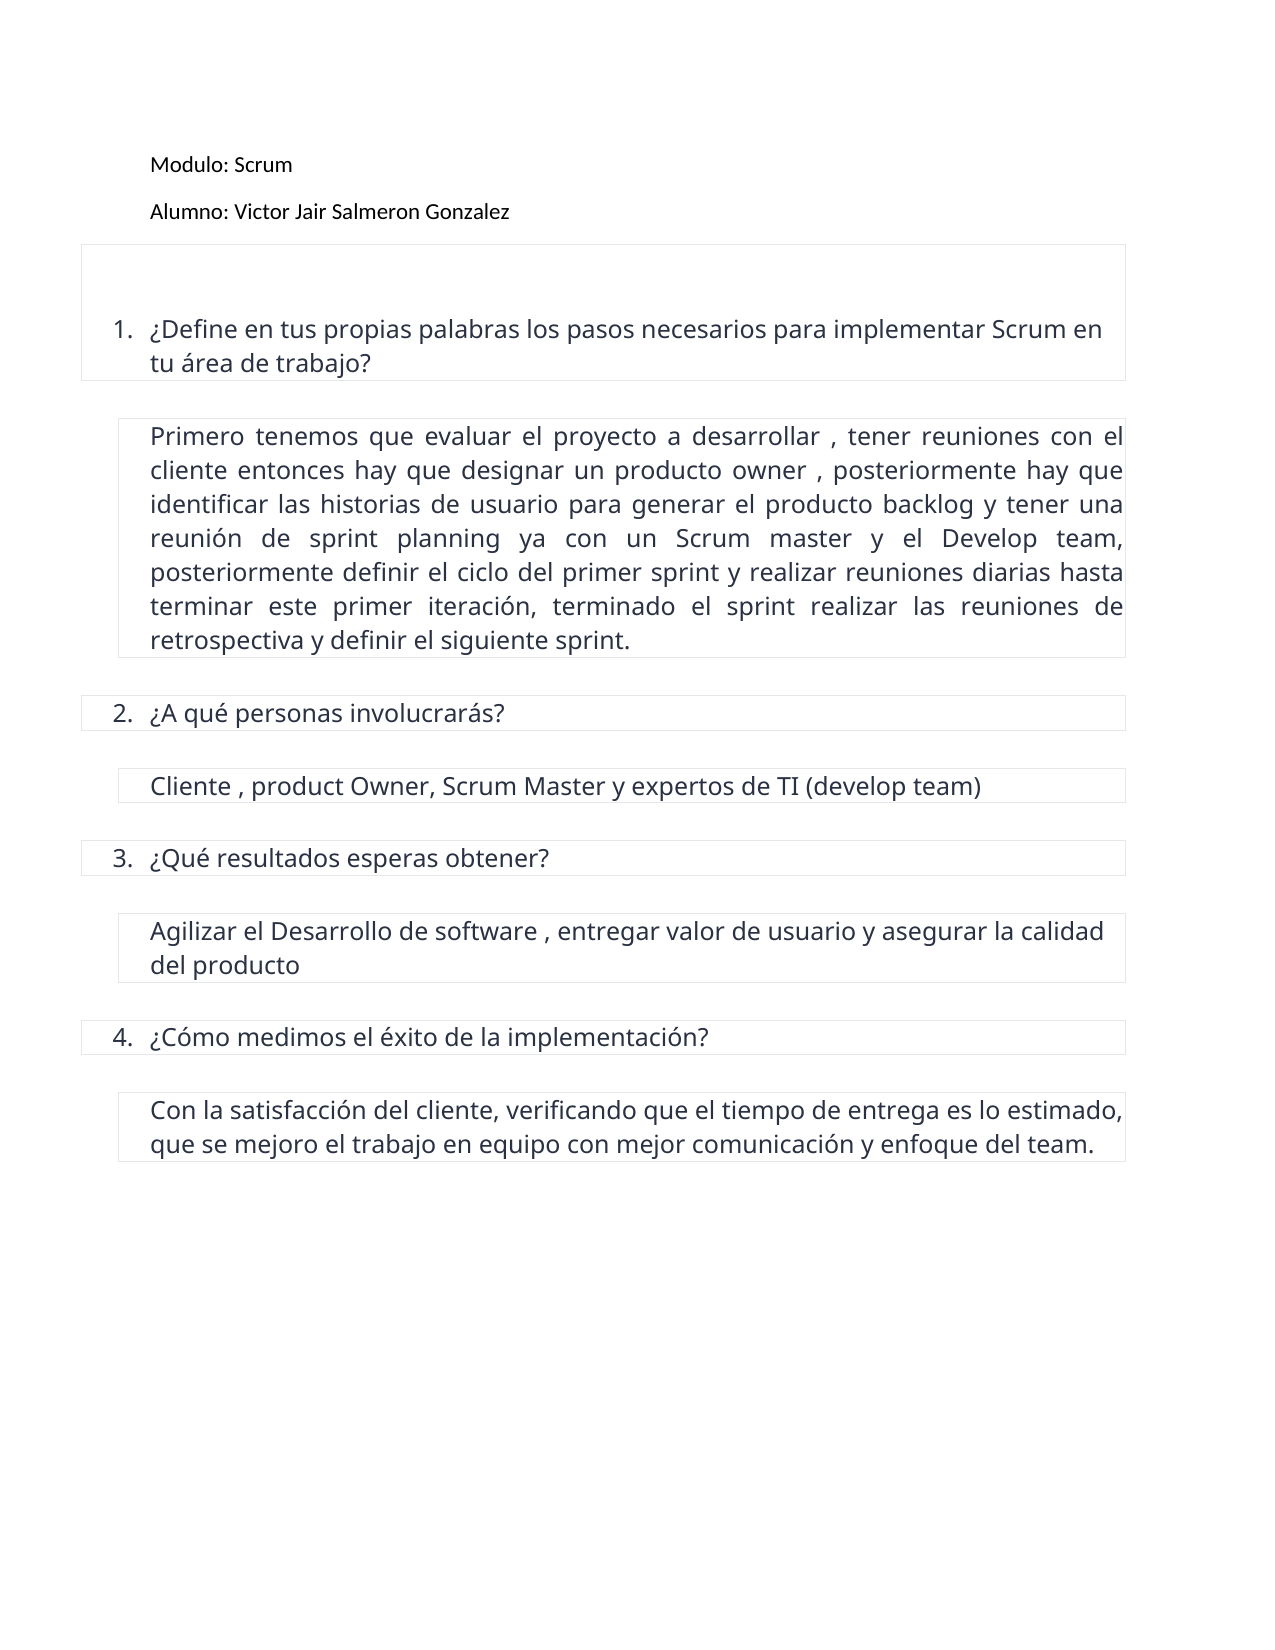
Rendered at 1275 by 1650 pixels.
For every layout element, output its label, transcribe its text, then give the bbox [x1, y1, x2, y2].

text Alumno: Victor Jair Salmeron Gonzalez [150, 197, 1125, 225]
text Con la satisfacción del cliente, verificando que el tiempo de entrega es lo estimado, que se mejoro el trabajo en equipo con mejor comunicación y enfoque del team. [119, 1093, 1125, 1161]
text Cliente , product Owner, Scrum Master y expertos de TI (develop team) [119, 769, 1125, 802]
list ¿Cómo medimos el éxito de la implementación? [82, 1021, 1125, 1054]
list ¿A qué personas involucrarás? [82, 696, 1125, 730]
list ¿Qué resultados esperas obtener? [82, 841, 1125, 875]
text Primero tenemos que evaluar el proyecto a desarrollar , tener reuniones con el cliente entonces hay que designar un producto owner , posteriormente hay que identificar las historias de usuario para generar el producto backlog y tener una reunión de sprint planning ya con un Scrum master y el Develop team, posteriormente definir el ciclo del primer sprint y realizar reuniones diarias hasta terminar este primer iteración, terminado el sprint realizar las reuniones de retrospectiva y definir el siguiente sprint. [119, 419, 1125, 657]
text Agilizar el Desarrollo de software , entregar valor de usuario y asegurar la calidad del producto [119, 914, 1125, 982]
list ¿Define en tus propias palabras los pasos necesarios para implementar Scrum en tu área de trabajo? [82, 311, 1125, 380]
text Modulo: Scrum [150, 150, 1125, 178]
